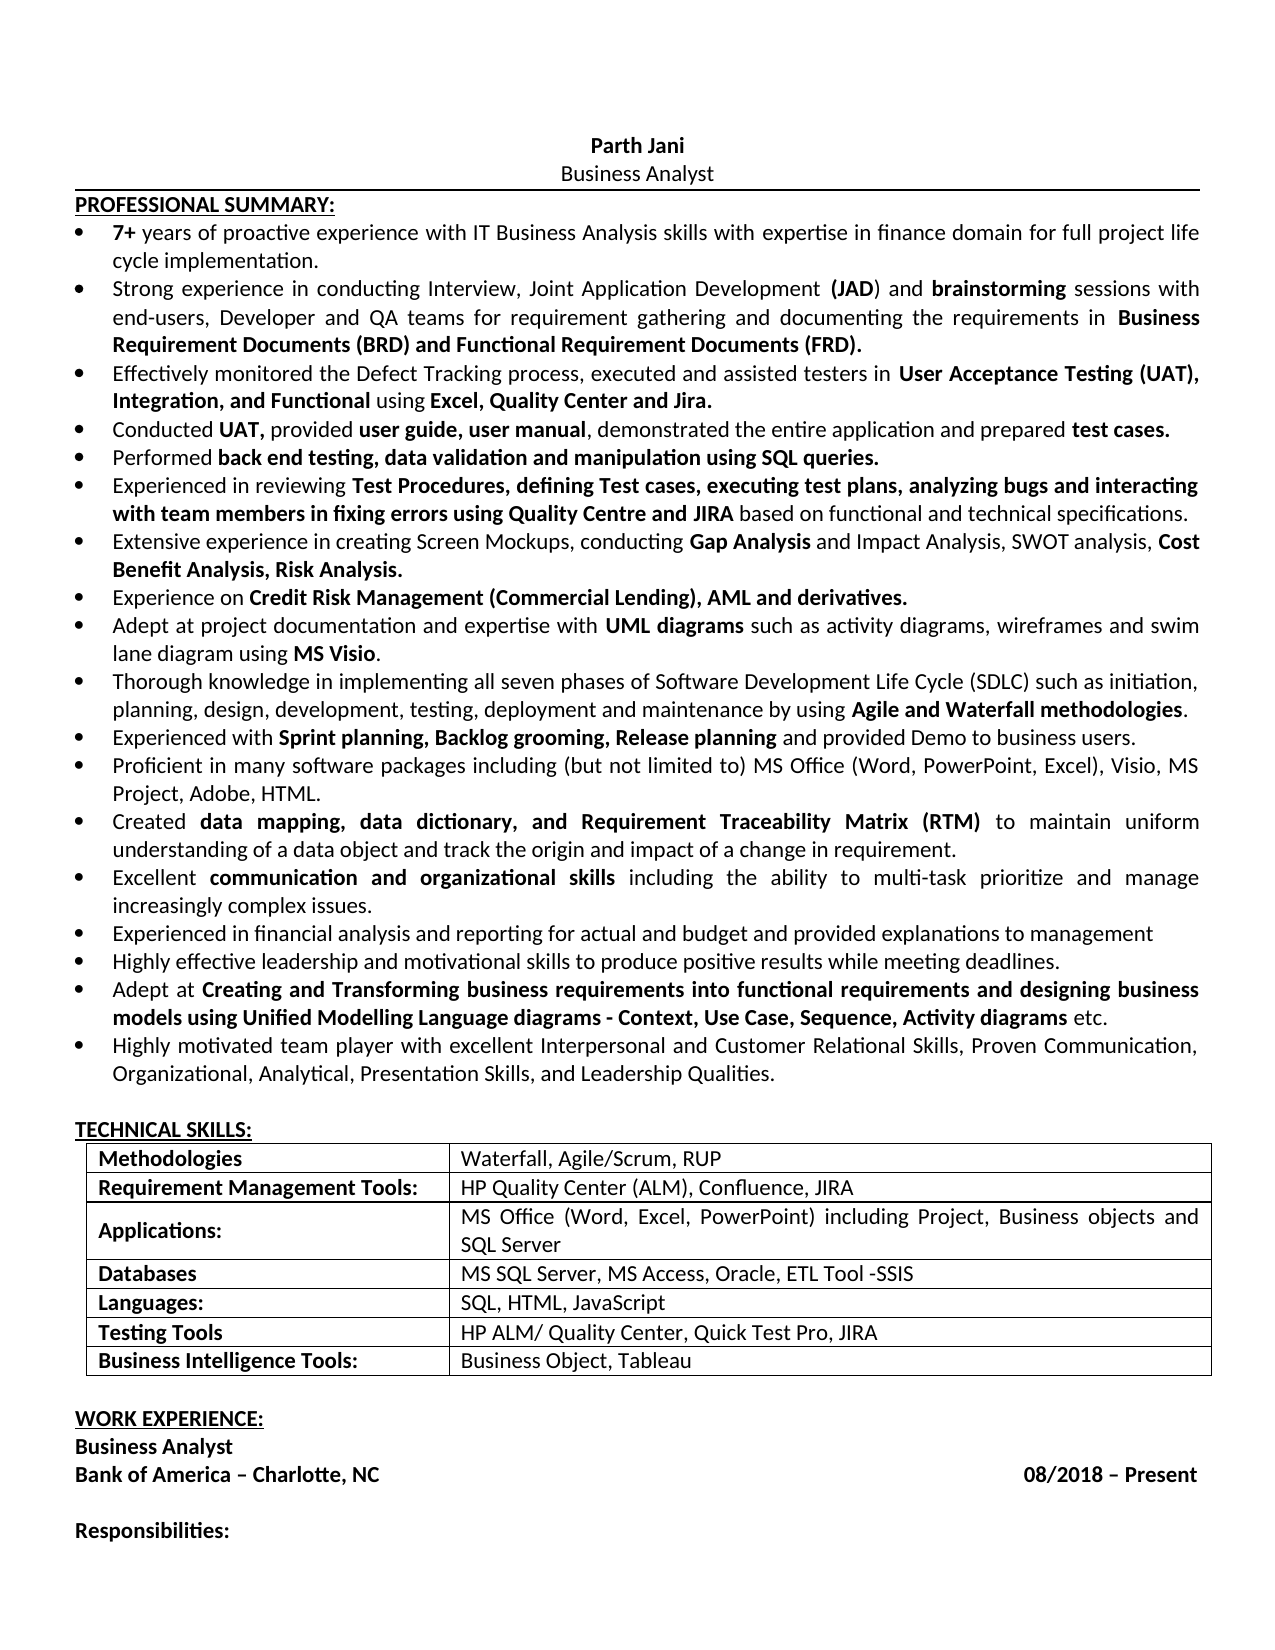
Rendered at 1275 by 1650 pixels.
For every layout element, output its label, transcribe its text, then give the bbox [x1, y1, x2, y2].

list Thorough knowledge in implementing all seven phases of Software Development Life Cycle (SDLC) such as initiation, planning, design, development, testing, deployment and maintenance by using Agile and Waterfall methodologies. [75, 667, 1200, 723]
list Experienced with Sprint planning, Backlog grooming, Release planning and provided Demo to business users. [75, 723, 1200, 751]
list Conducted UAT, provided user guide, user manual, demonstrated the entire application and prepared test cases. [75, 415, 1200, 443]
text Business Analyst [75, 159, 1200, 189]
table_cell Business Intelligence Tools: [87, 1347, 449, 1375]
text TECHNICAL SKILLS: [75, 1115, 1200, 1143]
list Experienced in reviewing Test Procedures, defining Test cases, executing test plans, analyzing bugs and interacting with team members in fixing errors using Quality Centre and JIRA based on functional and technical specifications. [75, 471, 1200, 527]
table_cell HP Quality Center (ALM), Confluence, JIRA [450, 1173, 1211, 1201]
table_cell SQL, HTML, JavaScript [450, 1289, 1211, 1317]
list Extensive experience in creating Screen Mockups, conducting Gap Analysis and Impact Analysis, SWOT analysis, Cost Benefit Analysis, Risk Analysis. [75, 527, 1200, 583]
list Experienced in financial analysis and reporting for actual and budget and provided explanations to management [75, 919, 1200, 947]
table_cell Testing Tools [87, 1318, 449, 1346]
table_cell Business Object, Tableau [450, 1347, 1211, 1375]
text PROFESSIONAL SUMMARY: [75, 191, 1200, 218]
list Strong experience in conducting Interview, Joint Application Development (JAD) and brainstorming sessions with end-users, Developer and QA teams for requirement gathering and documenting the requirements in Business Requirement Documents (BRD) and Functional Requirement Documents (FRD). [75, 274, 1200, 359]
table_cell MS Office (Word, Excel, PowerPoint) including Project, Business objects and SQL Server [450, 1203, 1211, 1258]
list Highly motivated team player with excellent Interpersonal and Customer Relational Skills, Proven Communication, Organizational, Analytical, Presentation Skills, and Leadership Qualities. [75, 1031, 1200, 1087]
list Excellent communication and organizational skills including the ability to multi-task prioritize and manage increasingly complex issues. [75, 863, 1200, 919]
text Bank of America – Charlotte, NC 08/2018 – Present [75, 1460, 1200, 1488]
list Effectively monitored the Defect Tracking process, executed and assisted testers in User Acceptance Testing (UAT), Integration, and Functional using Excel, Quality Center and Jira. [75, 359, 1200, 415]
list Experience on Credit Risk Management (Commercial Lending), AML and derivatives. [75, 583, 1200, 611]
table_cell Languages: [87, 1289, 449, 1317]
list Performed back end testing, data validation and manipulation using SQL queries. [75, 443, 1200, 471]
list Adept at project documentation and expertise with UML diagrams such as activity diagrams, wireframes and swim lane diagram using MS Visio. [75, 611, 1200, 667]
text Parth Jani [75, 131, 1200, 159]
text Business Analyst [75, 1432, 1200, 1460]
list 7+ years of proactive experience with IT Business Analysis skills with expertise in finance domain for full project life cycle implementation. [75, 218, 1200, 274]
table_cell Applications: [87, 1203, 449, 1258]
list Highly effective leadership and motivational skills to produce positive results while meeting deadlines. [75, 947, 1200, 975]
text WORK EXPERIENCE: [75, 1404, 1200, 1432]
list Created data mapping, data dictionary, and Requirement Traceability Matrix (RTM) to maintain uniform understanding of a data object and track the origin and impact of a change in requirement. [75, 807, 1200, 863]
table_header Methodologies [87, 1144, 449, 1172]
list Proficient in many software packages including (but not limited to) MS Office (Word, PowerPoint, Excel), Visio, MS Project, Adobe, HTML. [75, 751, 1200, 807]
list Adept at Creating and Transforming business requirements into functional requirements and designing business models using Unified Modelling Language diagrams - Context, Use Case, Sequence, Activity diagrams etc. [75, 975, 1200, 1031]
table_cell MS SQL Server, MS Access, Oracle, ETL Tool -SSIS [450, 1260, 1211, 1287]
table_cell HP ALM/ Quality Center, Quick Test Pro, JIRA [450, 1318, 1211, 1346]
table_cell Databases [87, 1260, 449, 1287]
text Responsibilities: [75, 1516, 1200, 1544]
table_header Waterfall, Agile/Scrum, RUP [450, 1144, 1211, 1172]
table_cell Requirement Management Tools: [87, 1173, 449, 1201]
